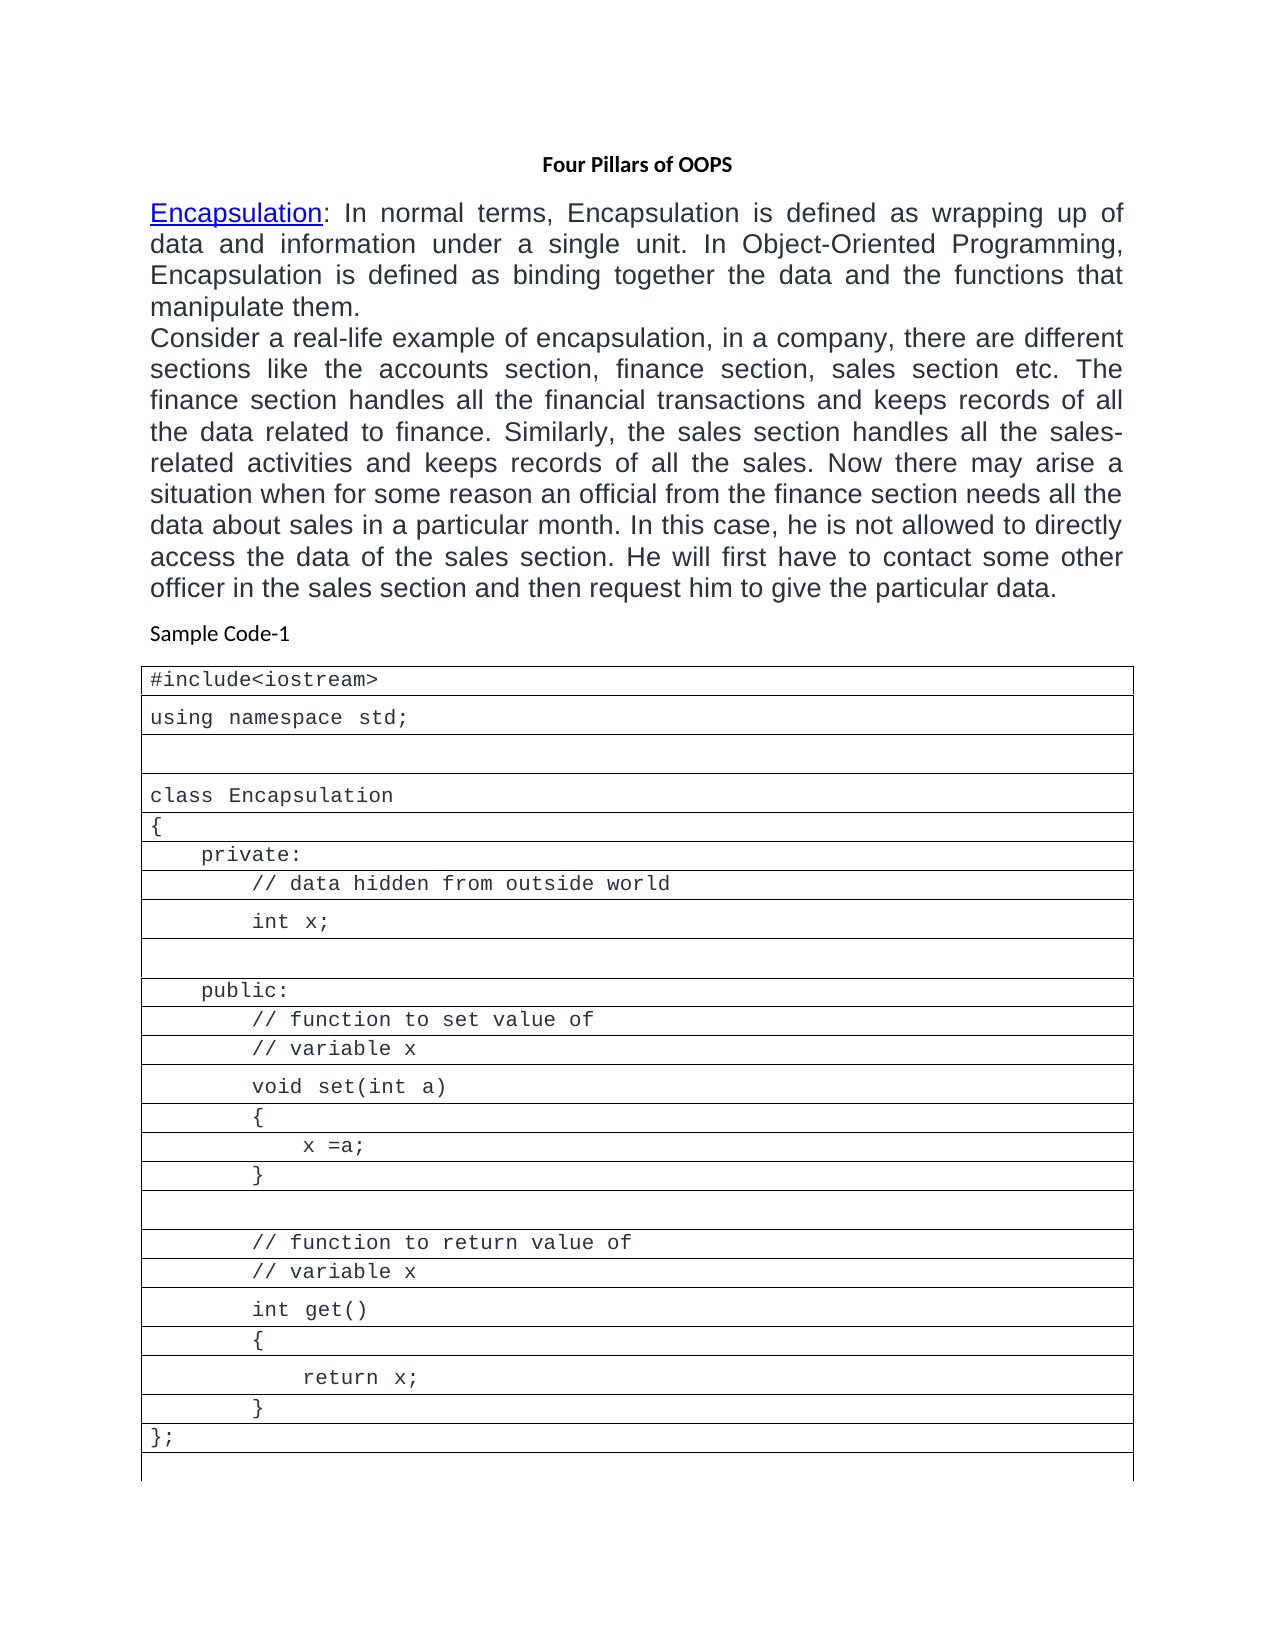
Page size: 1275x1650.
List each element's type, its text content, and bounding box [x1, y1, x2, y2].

text { [142, 1104, 1133, 1132]
text // variable x [142, 1036, 1133, 1064]
text Encapsulation: In normal terms, Encapsulation is defined as wrapping up of data and information under a single unit. In Object-Oriented Programming, Encapsulation is defined as binding together the data and the functions that manipulate them. [150, 197, 1125, 322]
text } [142, 1162, 1133, 1190]
text return x; [142, 1356, 1133, 1394]
text private: [142, 842, 1133, 870]
text Four Pillars of OOPS [150, 150, 1125, 178]
text }; [142, 1424, 1133, 1452]
text { [142, 1327, 1133, 1355]
text // function to set value of [142, 1007, 1133, 1035]
text int x; [142, 900, 1133, 938]
text using namespace std; [142, 696, 1133, 734]
text // variable x [142, 1259, 1133, 1287]
text #include<iostream> [142, 667, 1133, 694]
text Consider a real-life example of encapsulation, in a company, there are different sections like the accounts section, finance section, sales section etc. The finance section handles all the financial transactions and keeps records of all the data related to finance. Similarly, the sales section handles all the sales-related activities and keeps records of all the sales. Now there may arise a situation when for some reason an official from the finance section needs all the data about sales in a particular month. In this case, he is not allowed to directly access the data of the sales section. He will first have to contact some other officer in the sales section and then request him to give the particular data. [150, 322, 1125, 603]
text class Encapsulation [142, 774, 1133, 812]
text // function to return value of [142, 1230, 1133, 1258]
text void set(int a) [142, 1065, 1133, 1103]
text // data hidden from outside world [142, 871, 1133, 899]
text Sample Code-1 [150, 619, 1125, 647]
text } [142, 1395, 1133, 1423]
text x =a; [142, 1133, 1133, 1161]
text int get() [142, 1288, 1133, 1326]
text { [142, 813, 1133, 841]
text public: [142, 979, 1133, 1006]
